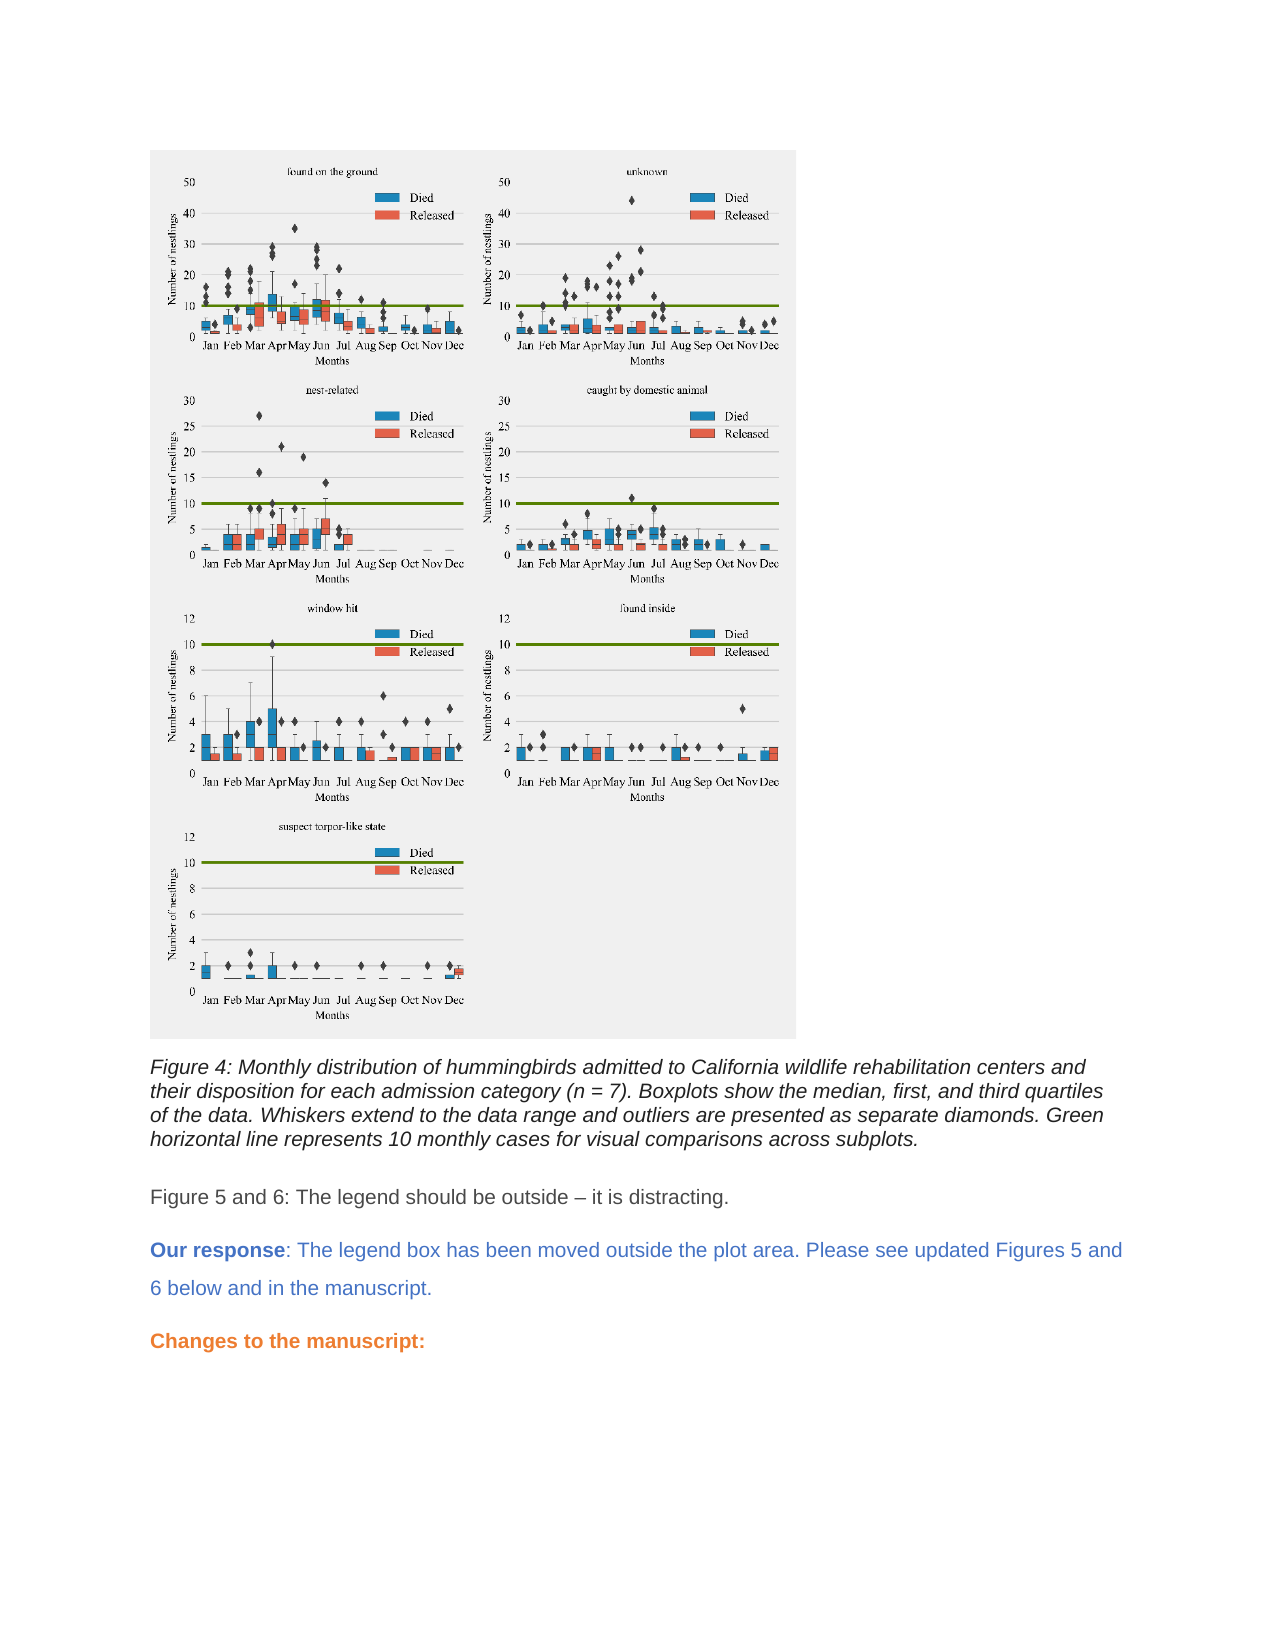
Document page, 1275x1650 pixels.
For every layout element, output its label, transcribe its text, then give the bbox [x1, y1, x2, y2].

text Our response: The legend box has been moved outside the plot area. Please see updated Figures 5 and 6 below and in the manuscript. [150, 1224, 1125, 1299]
text Changes to the manuscript: [150, 1315, 1125, 1352]
picture [150, 150, 797, 1039]
text Figure 4: Monthly distribution of hummingbirds admitted to California wildlife rehabilitation centers and their disposition for each admission category (n = 7). Boxplots show the median, first, and third quartiles of the data. Whiskers extend to the data range and outliers are presented as separate diamonds. Green horizontal line represents 10 monthly cases for visual comparisons across subplots. [150, 1054, 1125, 1150]
text Figure 5 and 6: The legend should be outside – it is distracting. [150, 1171, 1125, 1209]
